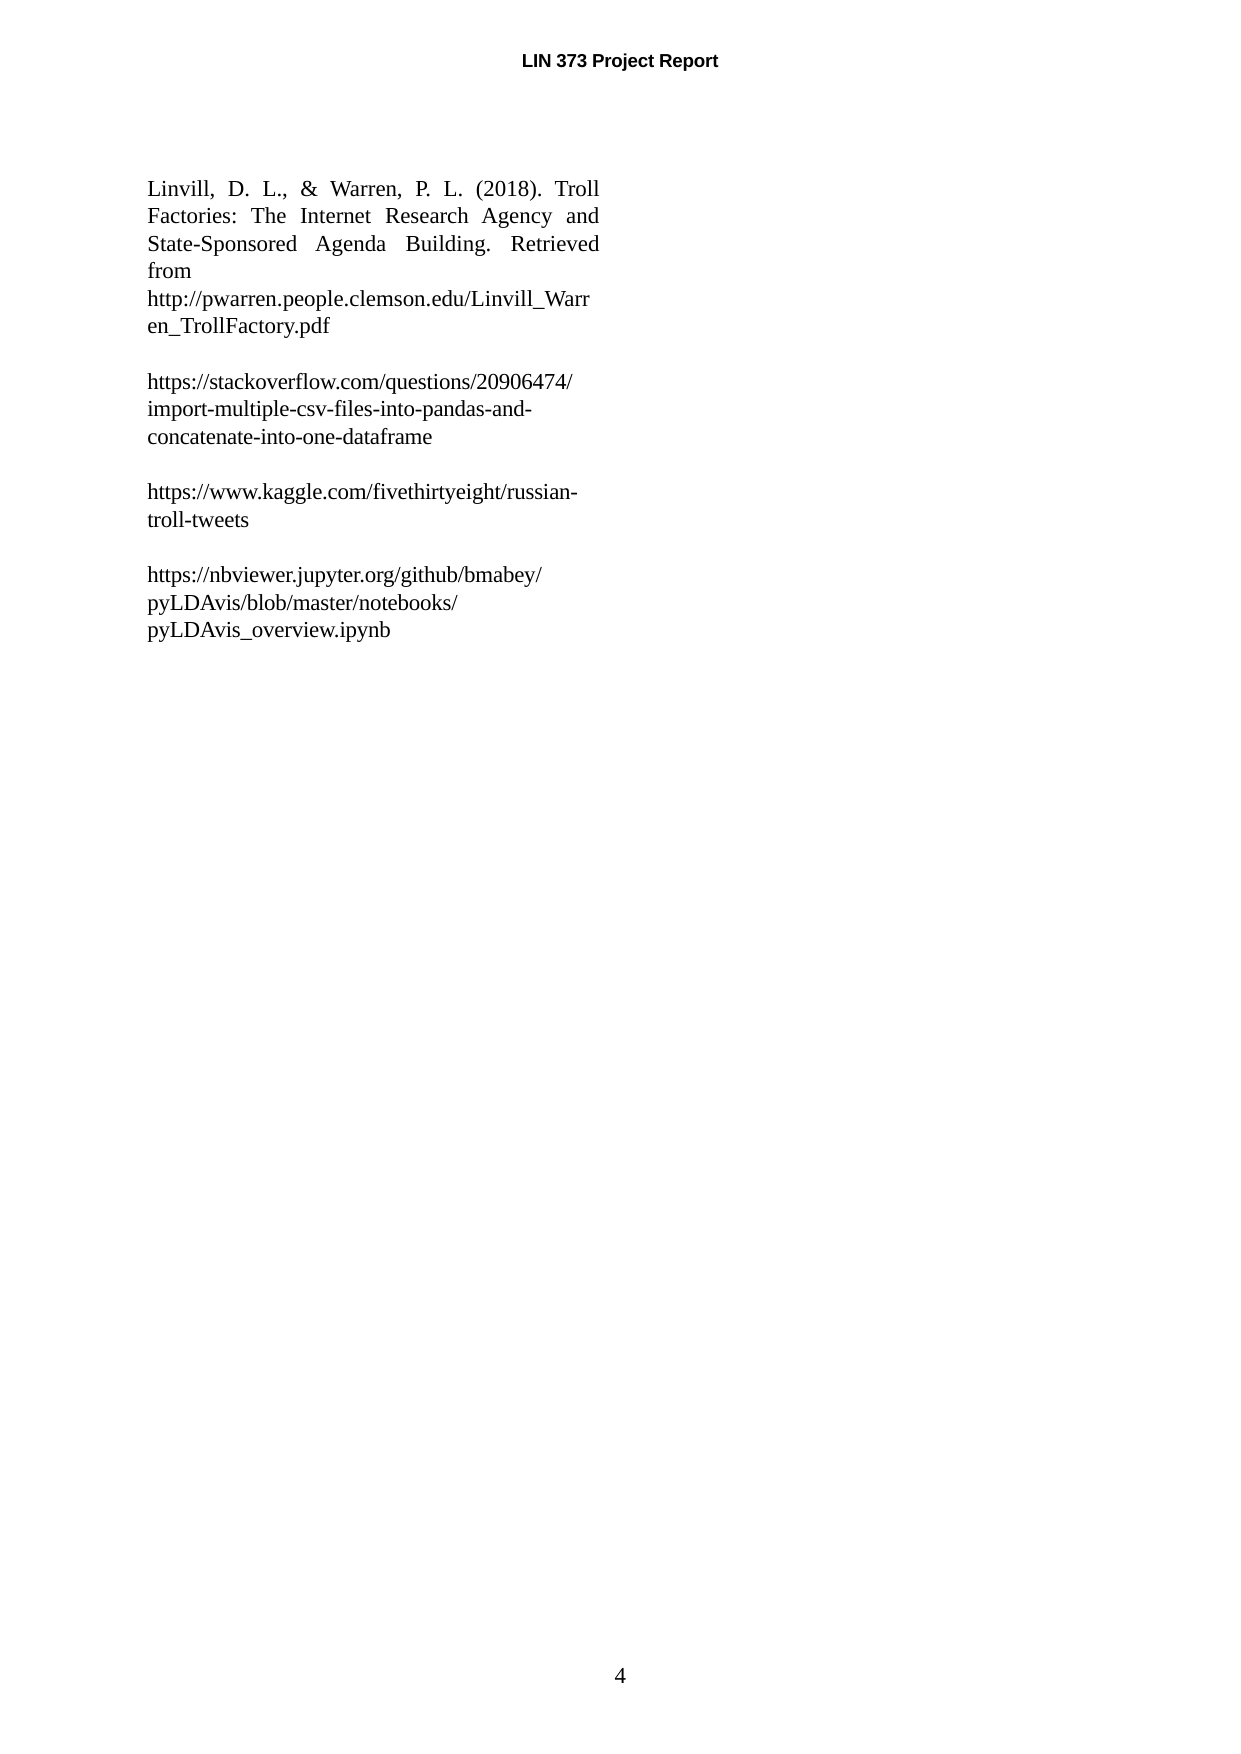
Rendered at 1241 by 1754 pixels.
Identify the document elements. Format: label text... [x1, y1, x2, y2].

text https://nbviewer.jupyter.org/github/bmabey/pyLDAvis/blob/master/notebooks/pyLDAvis_overview.ipynb [147, 561, 600, 643]
text https://www.kaggle.com/fivethirtyeight/russian-troll-tweets [147, 478, 600, 532]
text https://stackoverflow.com/questions/20906474/import-multiple-csv-files-into-pandas-and-concatenate-into-one-dataframe [147, 368, 600, 449]
text Linvill, D. L., & Warren, P. L. (2018). Troll Factories: The Internet Research Agency and State-Sponsored Agenda Building. Retrieved from http://pwarren.people.clemson.edu/Linvill_Warren_TrollFactory.pdf [147, 174, 600, 339]
